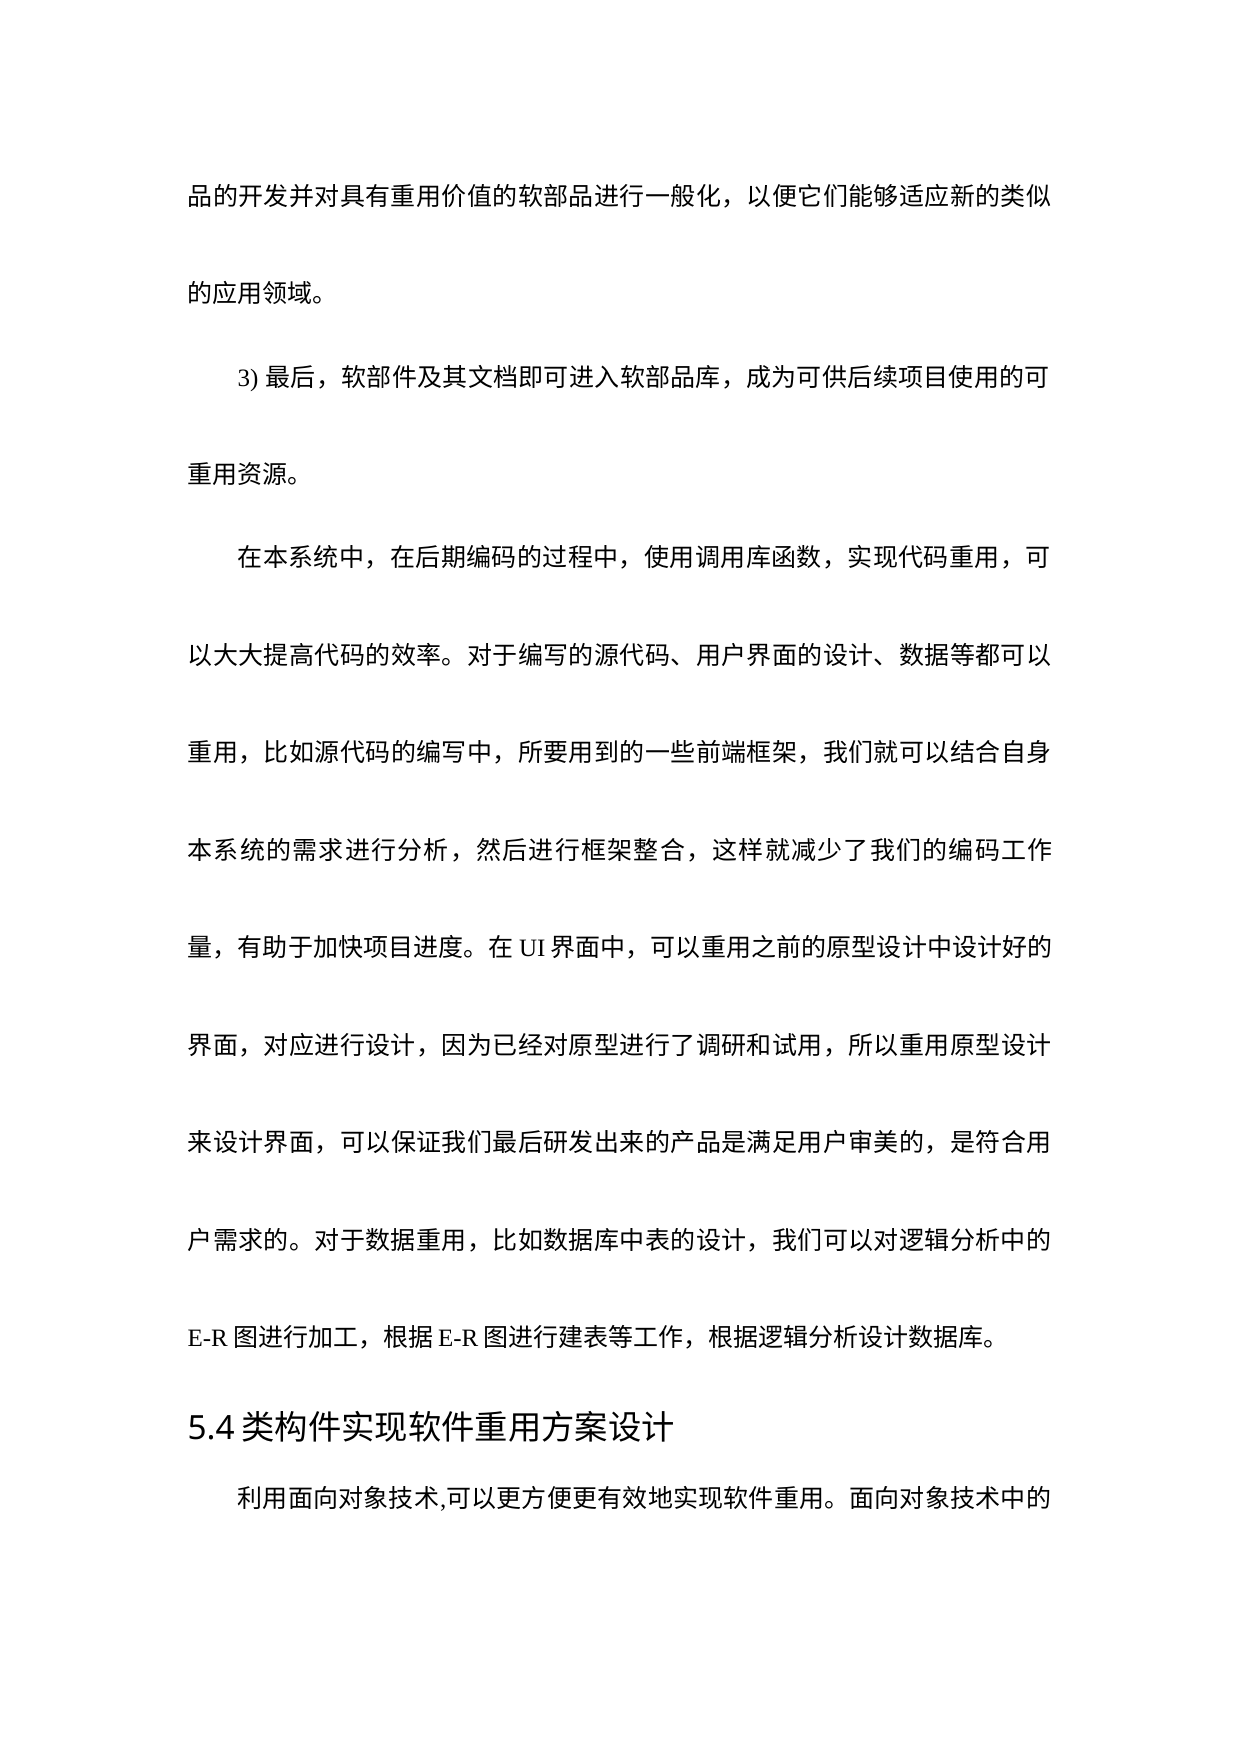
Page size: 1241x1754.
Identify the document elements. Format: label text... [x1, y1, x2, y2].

text 在本系统中，在后期编码的过程中，使用调用库函数，实现代码重用，可以大大提高代码的效率。对于编写的源代码、用户界面的设计、数据等都可以重用，比如源代码的编写中，所要用到的一些前端框架，我们就可以结合自身本系统的需求进行分析，然后进行框架整合，这样就减少了我们的编码工作量，有助于加快项目进度。在UI界面中，可以重用之前的原型设计中设计好的界面，对应进行设计，因为已经对原型进行了调研和试用，所以重用原型设计来设计界面，可以保证我们最后研发出来的产品是满足用户审美的，是符合用户需求的。对于数据重用，比如数据库中表的设计，我们可以对逻辑分析中的E-R图进行加工，根据E-R图进行建表等工作，根据逻辑分析设计数据库。 [187, 523, 1053, 1368]
text 3) 最后，软部件及其文档即可进入软部品库，成为可供后续项目使用的可重用资源。 [187, 343, 1053, 505]
title 5.4类构件实现软件重用方案设计 [187, 1393, 1053, 1458]
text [187, 162, 1053, 324]
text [187, 1464, 1053, 1529]
